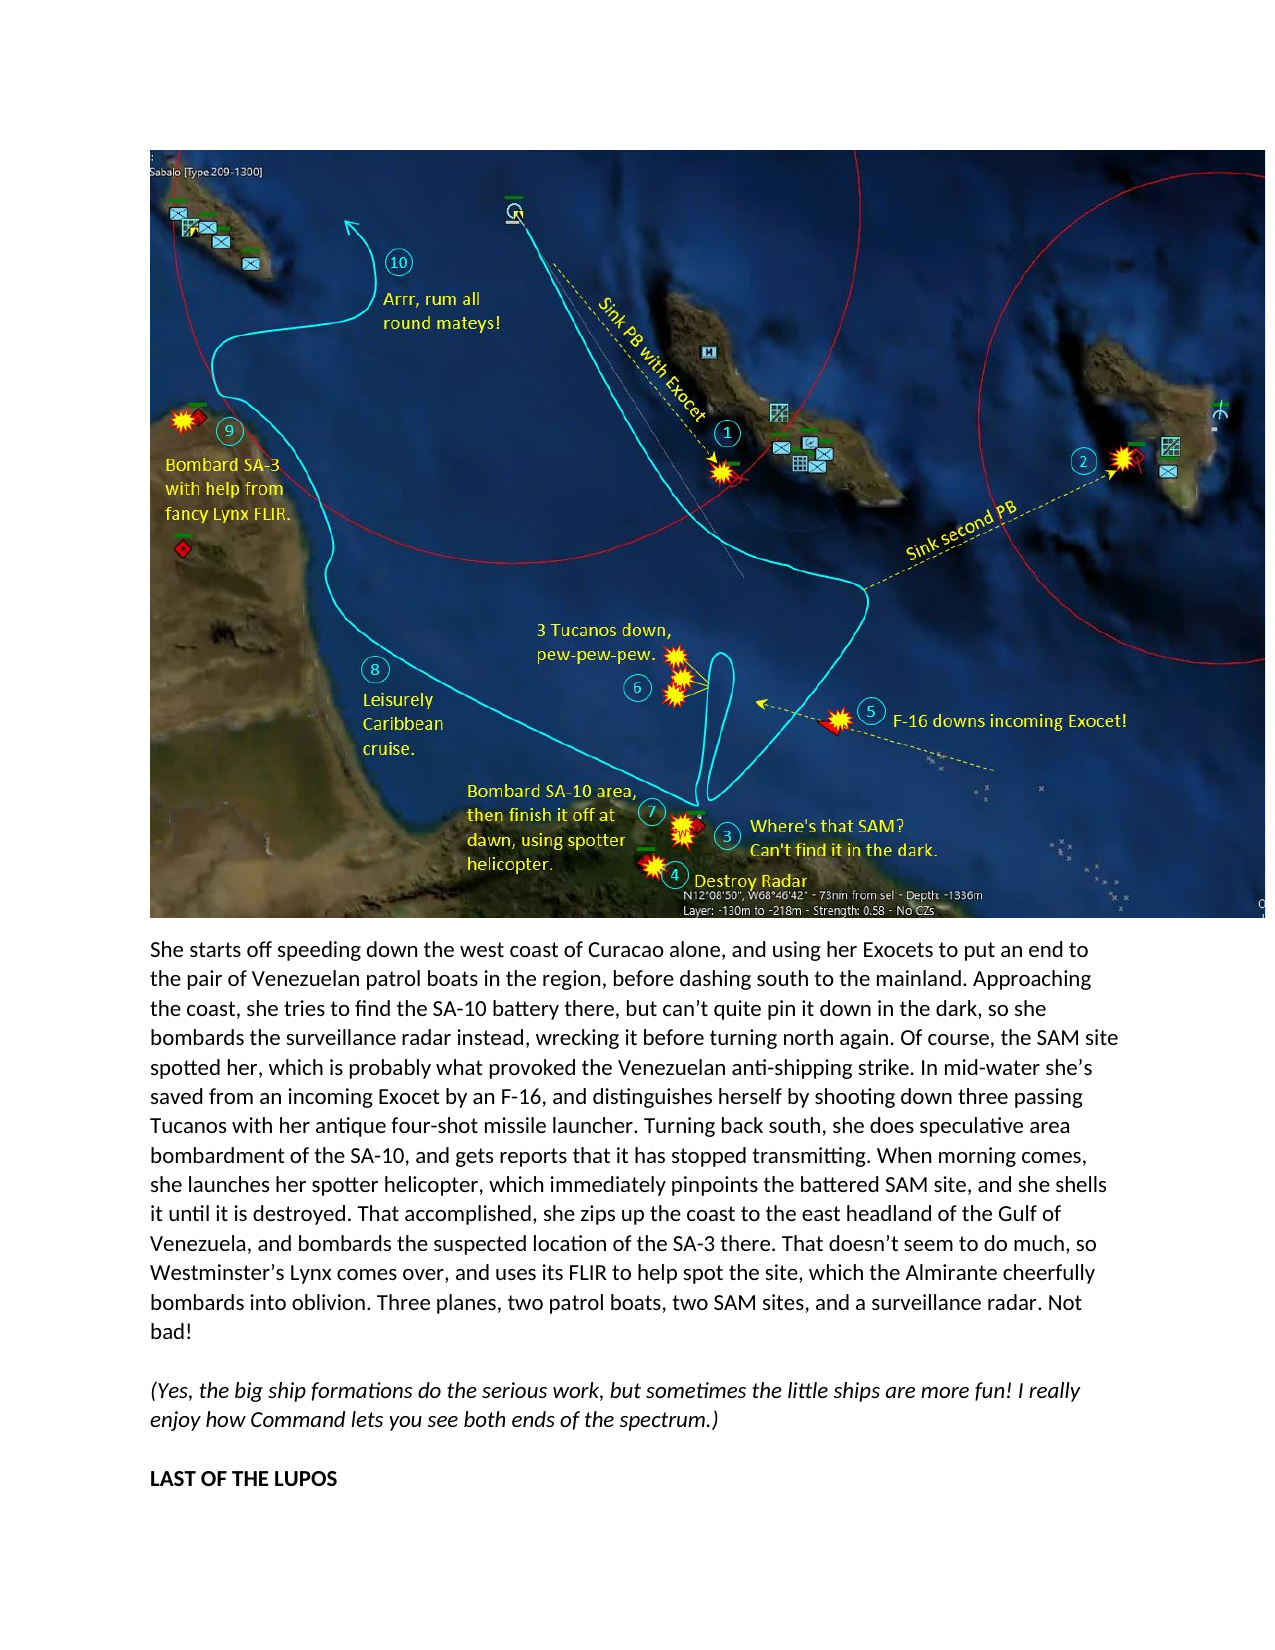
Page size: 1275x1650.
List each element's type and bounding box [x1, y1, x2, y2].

text [150, 935, 1125, 1492]
picture [150, 150, 1266, 918]
